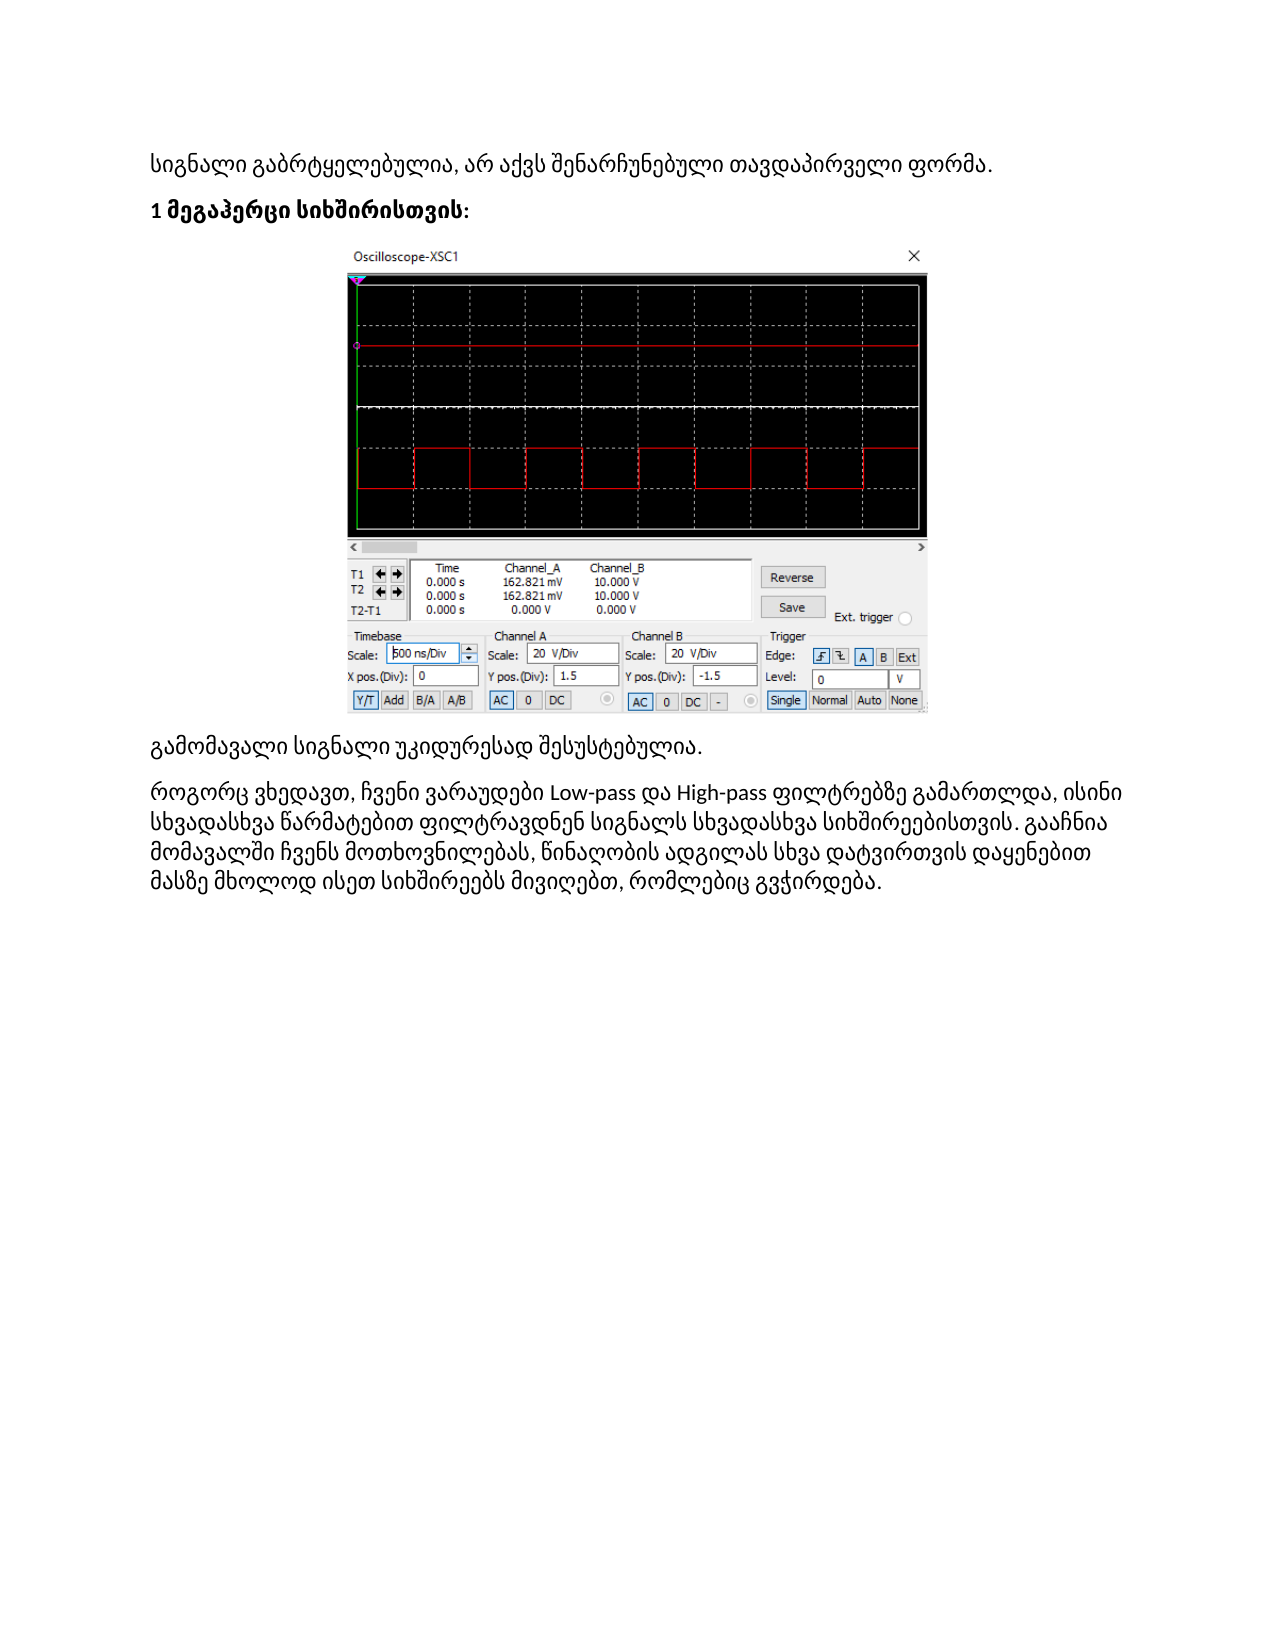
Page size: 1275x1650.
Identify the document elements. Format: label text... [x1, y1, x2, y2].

picture [347, 242, 928, 714]
text 1 მეგაჰერცი სიხშირისთვის: [150, 196, 1125, 224]
text გამომავალი სიგნალი უკიდურესად შესუსტებულია. [150, 732, 1125, 760]
text სიგნალი გაბრტყელებულია, არ აქვს შენარჩუნებული თავდაპირველი ფორმა. [150, 150, 1125, 178]
text როგორც ვხედავთ, ჩვენი ვარაუდები Low-pass და High-pass ფილტრებზე გამართლდა, ისინი სხვადასხვა წარმატებით ფილტრავდნენ სიგნალს სხვადასხვა სიხშირეებისთვის. გააჩნია მომავალში ჩვენს მოთხოვნილებას, წინაღობის ადგილას სხვა დატვირთვის დაყენებით მასზე მხოლოდ ისეთ სიხშირეებს მივიღებთ, რომლებიც გვჭირდება. [150, 778, 1125, 895]
